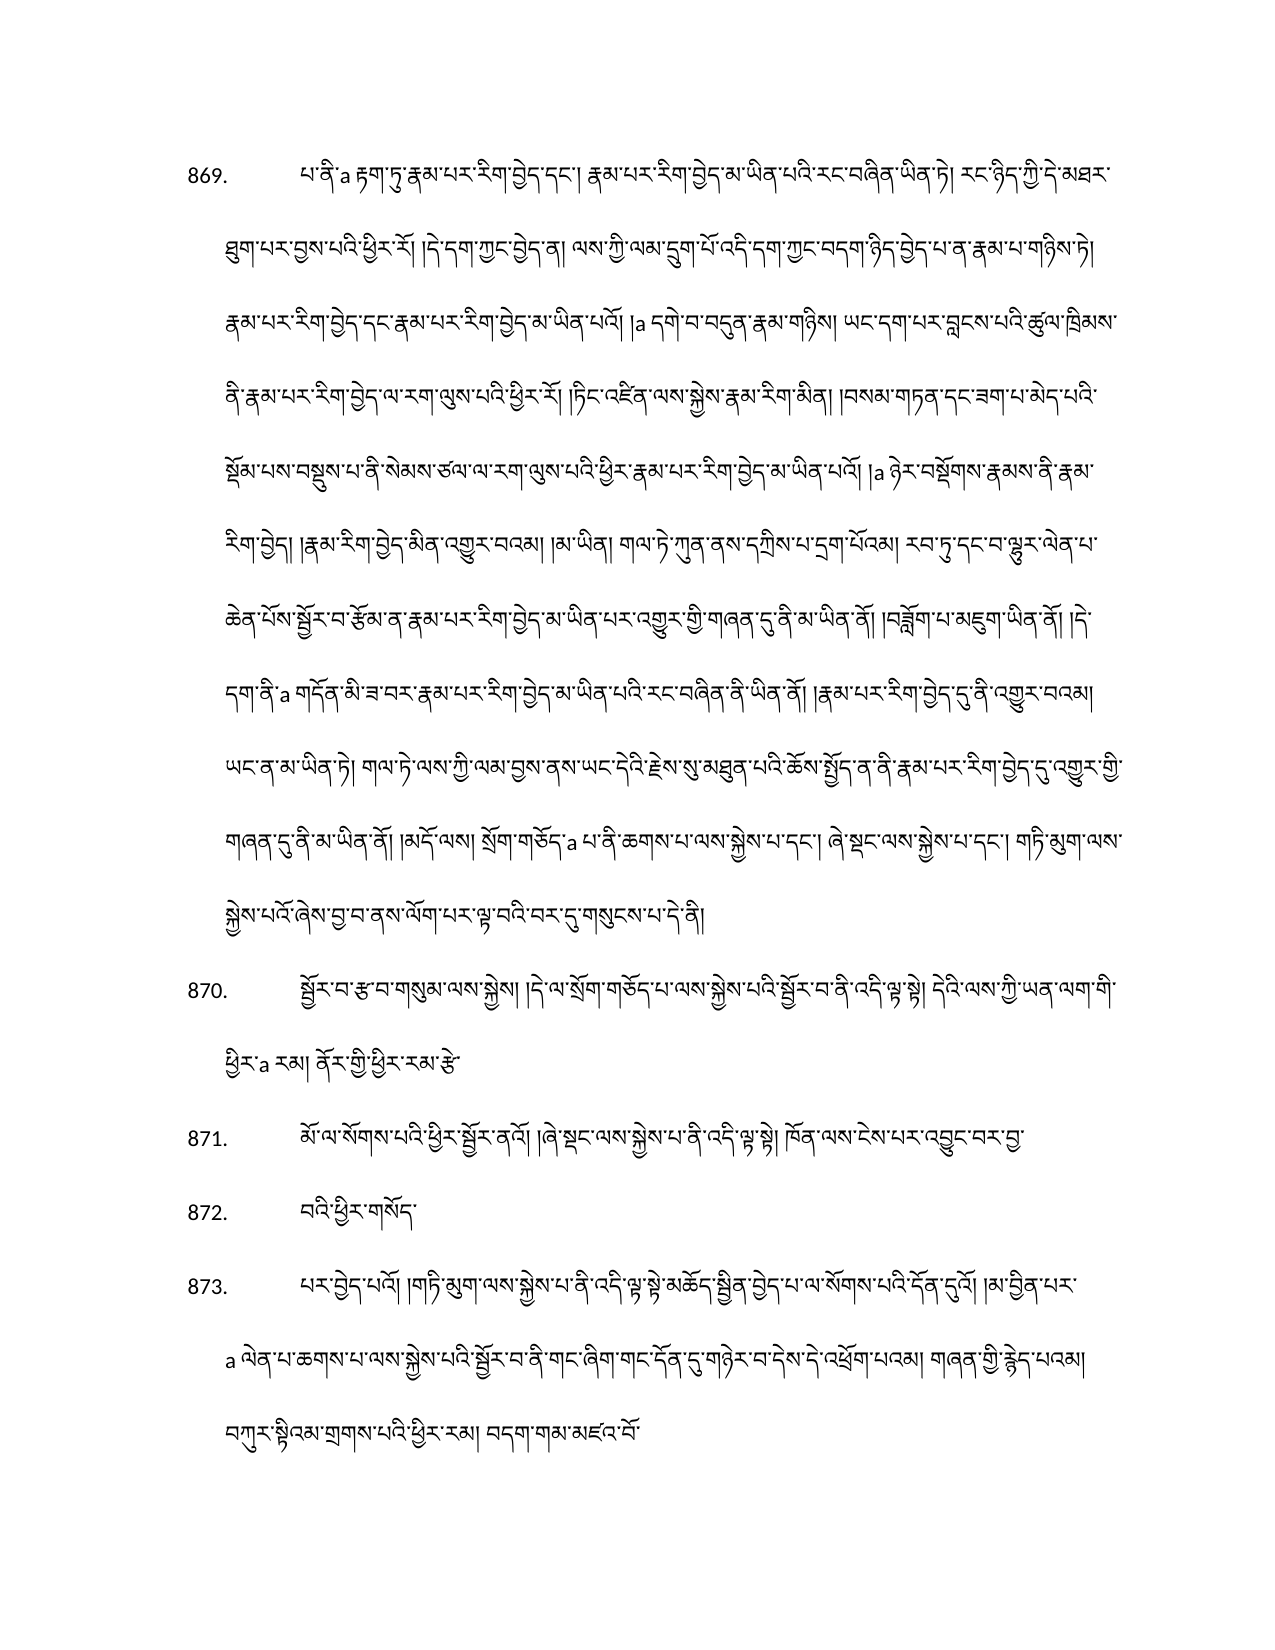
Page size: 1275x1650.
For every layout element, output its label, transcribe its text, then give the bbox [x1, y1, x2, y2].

list མོ་ལ་སོགས་པའི་ཕྱིར་སྦྱོར་ནའོ། །ཞེ་སྡང་ལས་སྐྱེས་པ་ནི་འདི་ལྟ་སྟེ། ཁོན་ལས་ངེས་པར་འབྱུང་བར་བྱ་ [187, 1113, 1125, 1177]
list སྦྱོར་བ་རྩ་བ་གསུམ་ལས་སྐྱེས། །དེ་ལ་སྲོག་གཅོད་པ་ལས་སྐྱེས་པའི་སྦྱོར་བ་ནི་འདི་ལྟ་སྟེ། དེའི་ལས་ཀྱི་ཡན་ལག་གི་ཕྱིར་aརམ། ནོར་གྱི་ཕྱིར་རམ་རྩེ་ [187, 965, 1125, 1103]
list པ་ནི་aརྟག་ཏུ་རྣམ་པར་རིག་བྱེད་དང༌། རྣམ་པར་རིག་བྱེད་མ་ཡིན་པའི་རང་བཞིན་ཡིན་ཏེ། རང་ཉིད་ཀྱི་དེ་མཐར་ཐུག་པར་བྱས་པའི་ཕྱིར་རོ། །དེ་དག་ཀྱང་བྱེད་ན། ལས་ཀྱི་ལམ་དྲུག་པོ་འདི་དག་ཀྱང་བདག་ཉིད་བྱེད་པ་ན་རྣམ་པ་གཉིས་ཏེ། རྣམ་པར་རིག་བྱེད་དང་རྣམ་པར་རིག་བྱེད་མ་ཡིན་པའོ། །aདགེ་བ་བདུན་རྣམ་གཉིས། ཡང་དག་པར་བླངས་པའི་ཚུལ་ཁྲིམས་ནི་རྣམ་པར་རིག་བྱེད་ལ་རག་ལུས་པའི་ཕྱིར་རོ། །ཏིང་འཛིན་ལས་སྐྱེས་རྣམ་རིག་མིན། །བསམ་གཏན་དང་ཟག་པ་མེད་པའི་སྡོམ་པས་བསྡུས་པ་ནི་སེམས་ཙལ་ལ་རག་ལུས་པའི་ཕྱིར་རྣམ་པར་རིག་བྱེད་མ་ཡིན་པའོ། །aཉེར་བསྡོགས་རྣམས་ནི་རྣམ་རིག་བྱེད། །རྣམ་རིག་བྱེད་མིན་འགྱུར་བའམ། །མ་ཡིན། གལ་ཏེ་ཀུན་ནས་དཀྲིས་པ་དྲག་པོའམ། རབ་ཏུ་དང་བ་ལྷུར་ལེན་པ་ཆེན་པོས་སྦྱོར་བ་རྩོམ་ན་རྣམ་པར་རིག་བྱེད་མ་ཡིན་པར་འགྱུར་གྱི་གཞན་དུ་ནི་མ་ཡིན་ནོ། །བཟློག་པ་མཇུག་ཡིན་ནོ། །དེ་དག་ནི་aགདོན་མི་ཟ་བར་རྣམ་པར་རིག་བྱེད་མ་ཡིན་པའི་རང་བཞིན་ནི་ཡིན་ནོ། །རྣམ་པར་རིག་བྱེད་དུ་ནི་འགྱུར་བའམ། ཡང་ན་མ་ཡིན་ཏེ། གལ་ཏེ་ལས་ཀྱི་ལམ་བྱས་ནས་ཡང་དེའི་རྗེས་སུ་མཐུན་པའི་ཆོས་སྤྱོད་ན་ནི་རྣམ་པར་རིག་བྱེད་དུ་འགྱུར་གྱི་གཞན་དུ་ནི་མ་ཡིན་ནོ། །མདོ་ལས། སྲོག་གཅོད་aཔ་ནི་ཆགས་པ་ལས་སྐྱེས་པ་དང༌། ཞེ་སྡང་ལས་སྐྱེས་པ་དང༌། གཏི་མུག་ལས་སྐྱེས་པའོ་ཞེས་བྱ་བ་ནས་ལོག་པར་ལྟ་བའི་བར་དུ་གསུངས་པ་དེ་ནི། [187, 150, 1125, 955]
list བའི་ཕྱིར་གསོད་ [187, 1187, 1125, 1251]
list པར་བྱེད་པའོ། །གཏི་མུག་ལས་སྐྱེས་པ་ནི་འདི་ལྟ་སྟེ་མཆོད་སྦྱིན་བྱེད་པ་ལ་སོགས་པའི་དོན་དུའོ། །མ་བྱིན་པར་aལེན་པ་ཆགས་པ་ལས་སྐྱེས་པའི་སྦྱོར་བ་ནི་གང་ཞིག་གང་དོན་དུ་གཉེར་བ་དེས་དེ་འཕྲོག་པའམ། གཞན་གྱི་རྙེད་པའམ། བཀུར་སྟིའམ་གྲགས་པའི་ཕྱིར་རམ། བདག་གམ་མཛའ་བོ་ [187, 1261, 1125, 1473]
